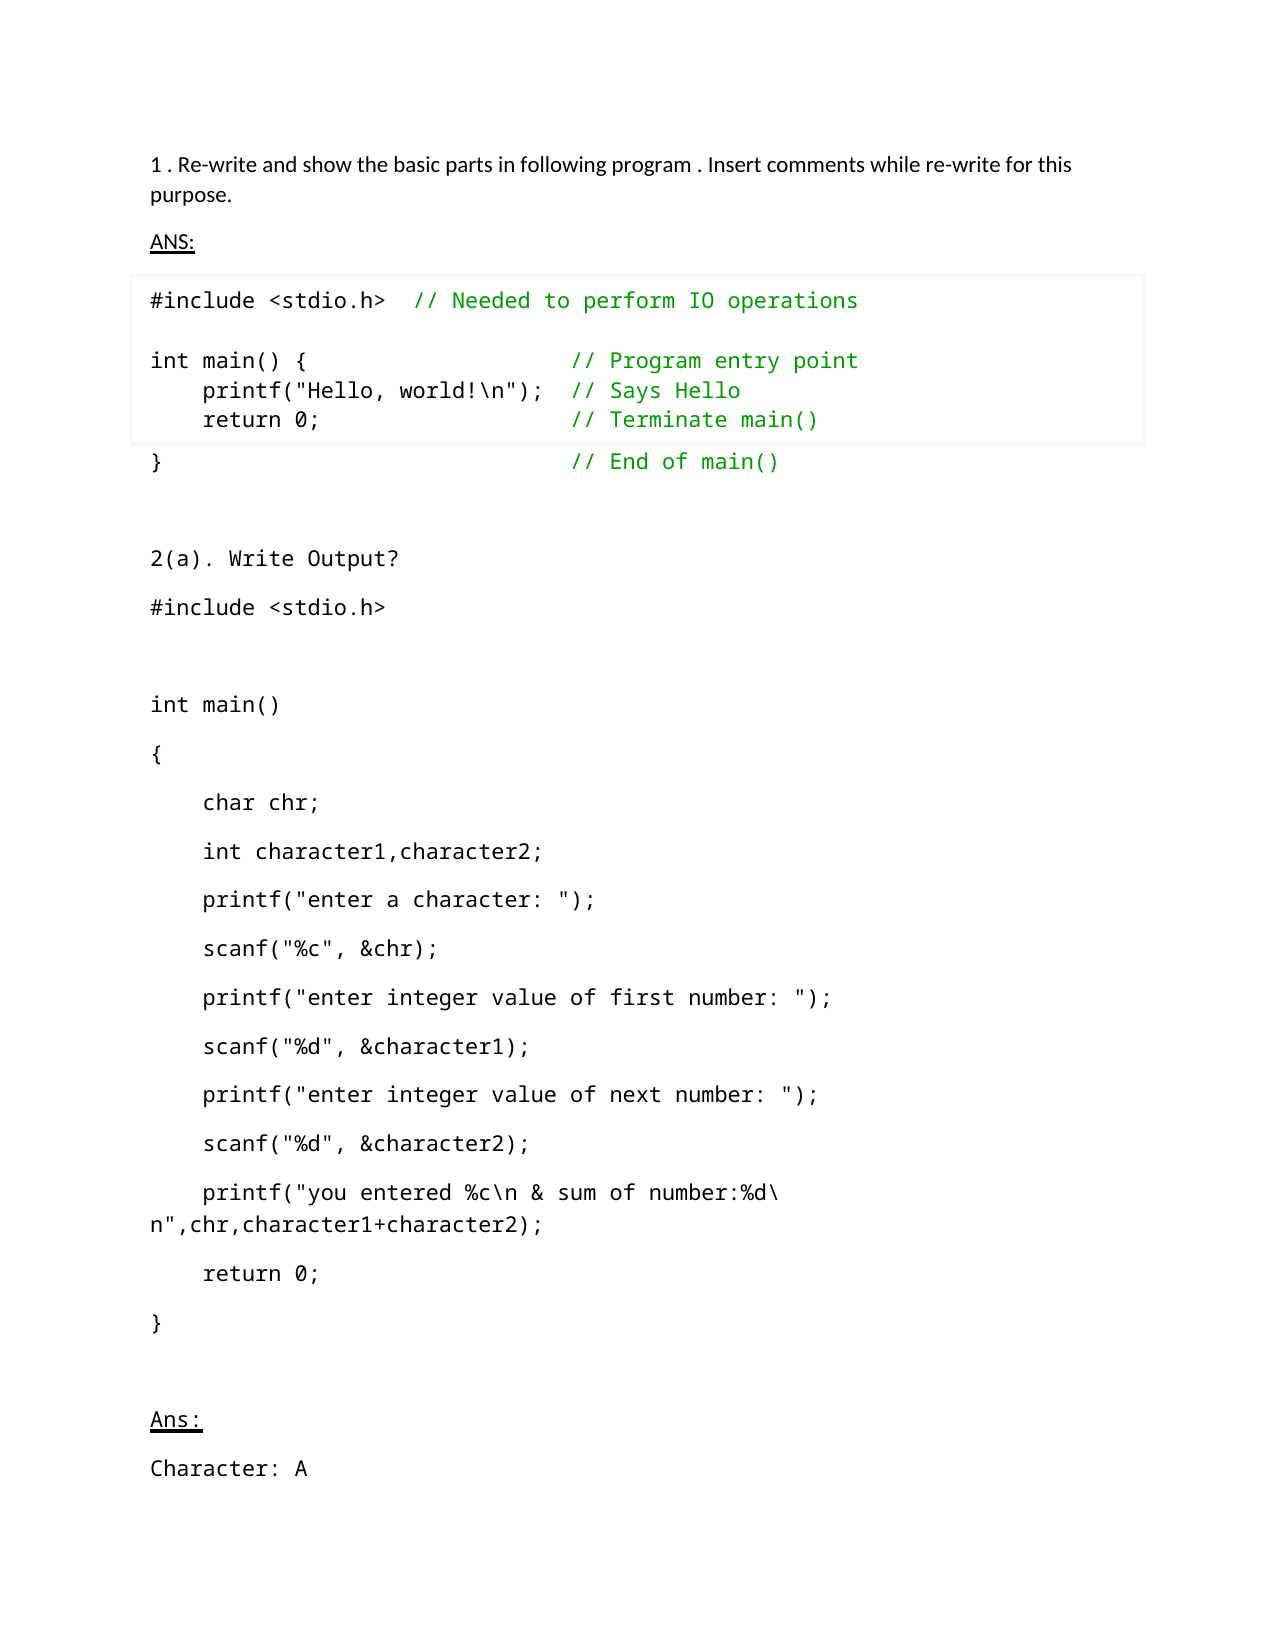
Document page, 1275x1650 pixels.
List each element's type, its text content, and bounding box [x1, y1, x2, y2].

text scanf("%d", &character1); [150, 1031, 1125, 1060]
text printf("enter integer value of first number: "); [150, 982, 1125, 1012]
text } [150, 1306, 1125, 1336]
text 2(a). Write Output? [150, 543, 1125, 573]
text printf("enter integer value of next number: "); [150, 1079, 1125, 1109]
text #include <stdio.h> // Needed to perform IO operations [133, 277, 1142, 315]
text } // End of main() [150, 446, 1125, 475]
text #include <stdio.h> [150, 592, 1125, 622]
text { [150, 738, 1125, 768]
text int character1,character2; [150, 836, 1125, 865]
text printf("Hello, world!\n"); // Says Hello [150, 374, 1125, 393]
text 1 . Re-write and show the basic parts in following program . Insert comments while re-write for this purpose. [150, 150, 1125, 208]
text char chr; [150, 787, 1125, 817]
text scanf("%c", &chr); [150, 933, 1125, 963]
text Character: A [150, 1453, 1125, 1482]
text ANS: [150, 227, 1125, 255]
text int main() [150, 689, 1125, 719]
text printf("you entered %c\n & sum of number:%d\n",chr,character1+character2); [150, 1177, 1125, 1239]
text Ans: [150, 1404, 1125, 1434]
text scanf("%d", &character2); [150, 1128, 1125, 1158]
text return 0; // Terminate main() [133, 393, 1142, 442]
text printf("enter a character: "); [150, 884, 1125, 914]
text int main() { // Program entry point [150, 345, 1125, 374]
text return 0; [150, 1258, 1125, 1287]
